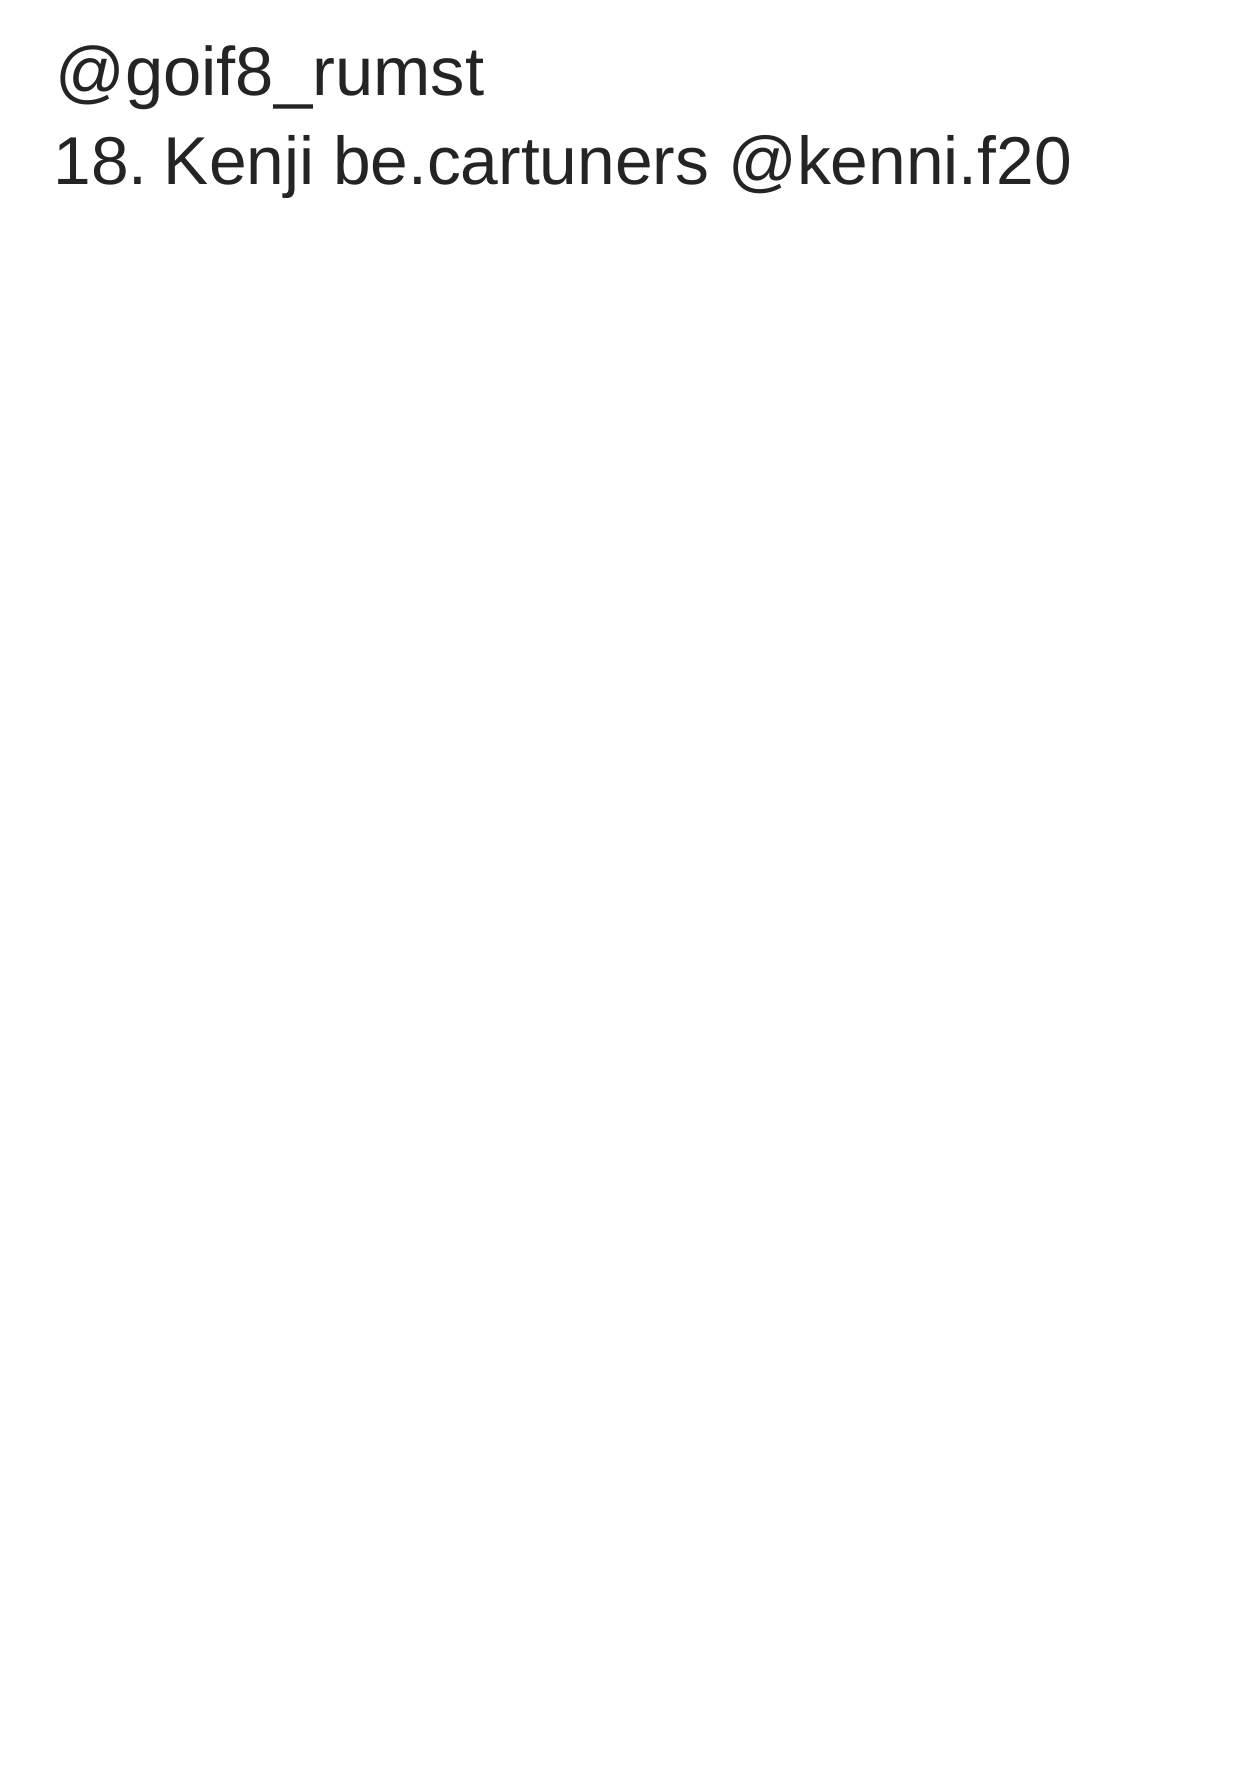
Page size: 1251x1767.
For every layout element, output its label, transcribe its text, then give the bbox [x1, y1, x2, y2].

text @goif8_rumst [55, 31, 1189, 110]
list Kenji be.cartuners @kenni.f20 [54, 121, 1189, 199]
